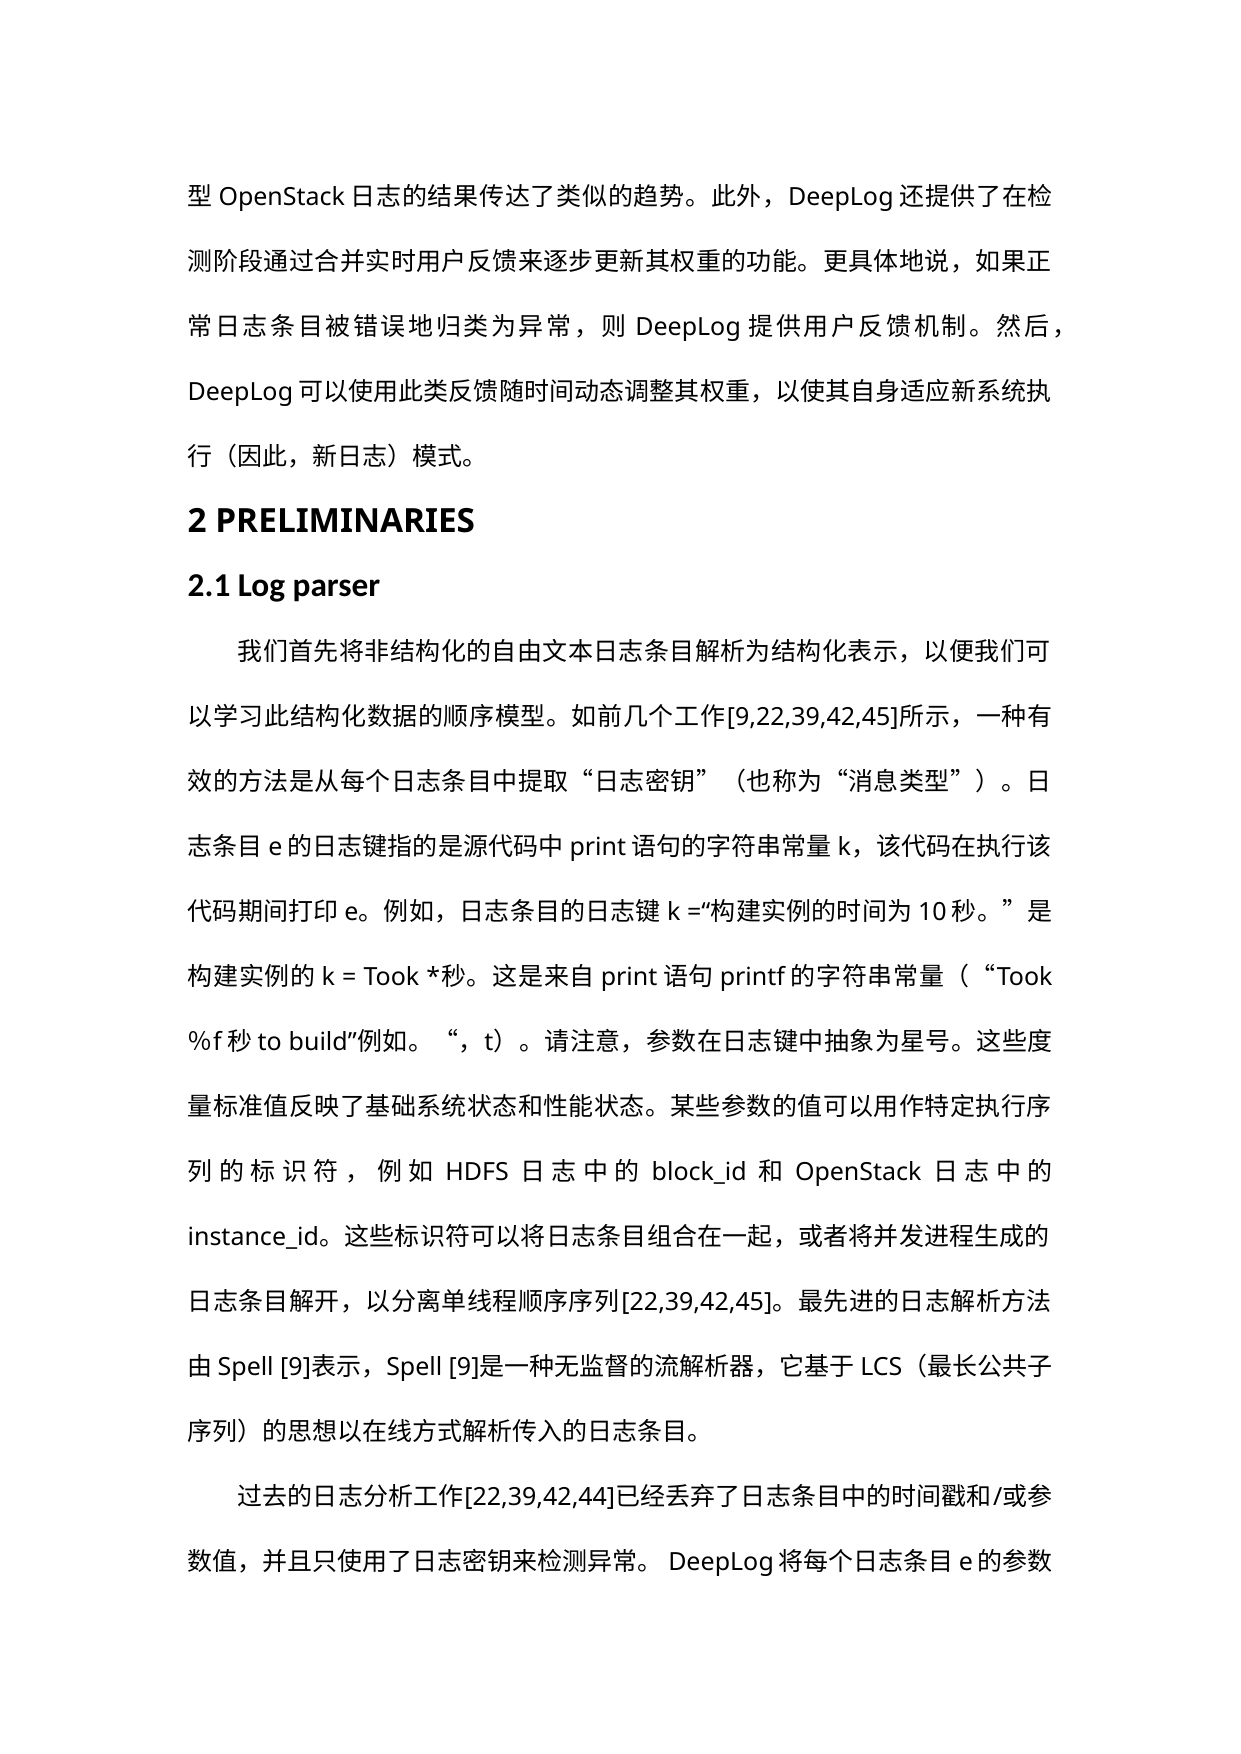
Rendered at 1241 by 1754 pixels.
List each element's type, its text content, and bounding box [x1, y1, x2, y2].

text 2 PRELIMINARIES 2.1 Log parser [187, 487, 1053, 617]
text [187, 162, 1053, 487]
text 我们首先将非结构化的自由文本日志条目解析为结构化表示，以便我们可以学习此结构化数据的顺序模型。如前几个工作[9,22,39,42,45]所示，一种有效的方法是从每个日志条目中提取“日志密钥”（也称为“消息类型”）。日志条目e的日志键指的是源代码中print语句的字符串常量k，该代码在执行该代码期间打印e。例如，日志条目的日志键k =“构建实例的时间为10秒。”是构建实例的k = Took *秒。这是来自print语句printf的字符串常量（“Took％f秒to build”例如。“，t）。请注意，参数在日志键中抽象为星号。这些度量标准值反映了基础系统状态和性能状态。某些参数的值可以用作特定执行序列的标识符，例如HDFS日志中的block_id和OpenStack日志中的instance_id。这些标识符可以将日志条目组合在一起，或者将并发进程生成的日志条目解开，以分离单线程顺序序列[22,39,42,45]。最先进的日志解析方法由Spell [9]表示，Spell [9]是一种无监督的流解析器，它基于LCS（最长公共子序列）的思想以在线方式解析传入的日志条目。 [187, 617, 1053, 1462]
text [187, 1462, 1053, 1592]
